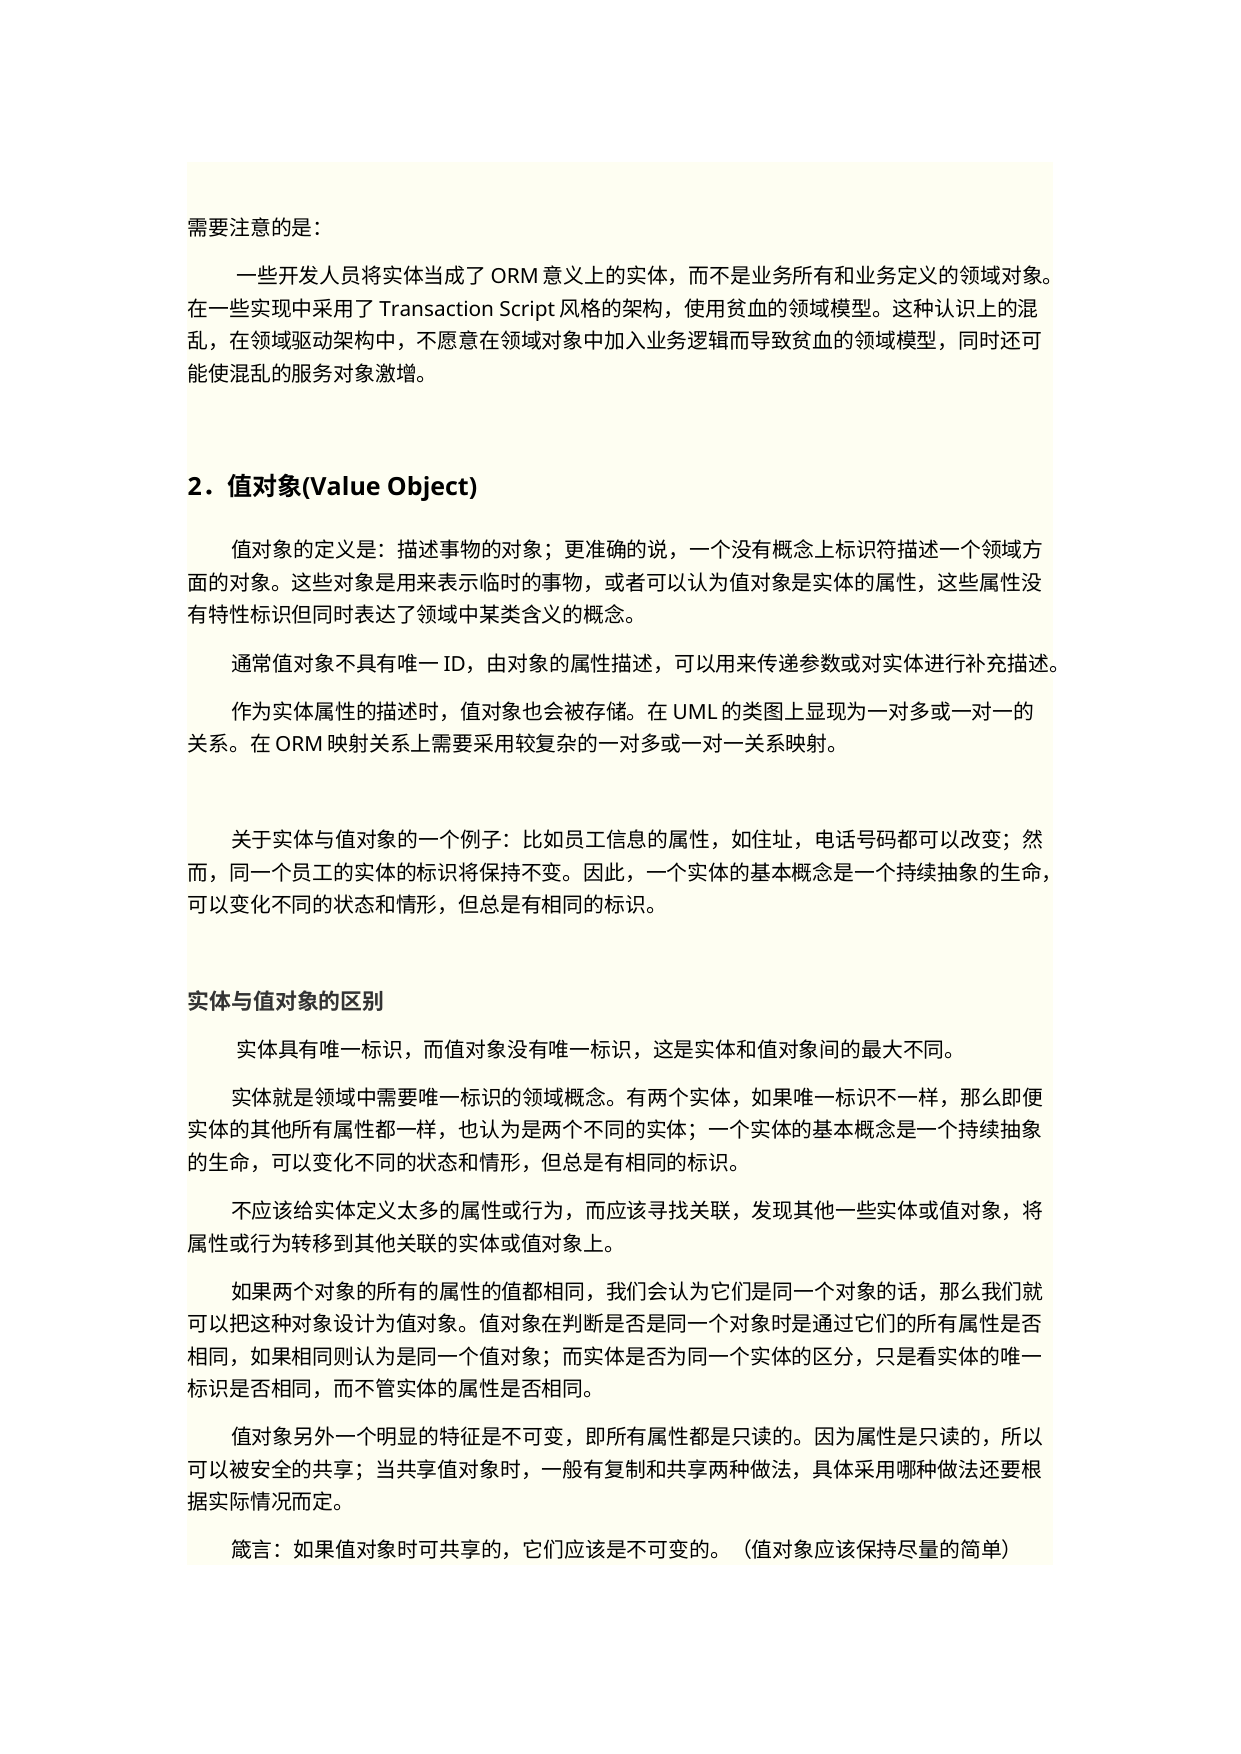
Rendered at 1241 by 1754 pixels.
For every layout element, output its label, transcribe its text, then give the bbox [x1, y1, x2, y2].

text 箴言：如果值对象时可共享的，它们应该是不可变的。（值对象应该保持尽量的简单） [187, 1533, 1053, 1565]
text 通常值对象不具有唯一ID，由对象的属性描述，可以用来传递参数或对实体进行补充描述。 [187, 646, 1053, 678]
text 不应该给实体定义太多的属性或行为，而应该寻找关联，发现其他一些实体或值对象，将属性或行为转移到其他关联的实体或值对象上。 [187, 1193, 1053, 1258]
text 实体具有唯一标识，而值对象没有唯一标识，这是实体和值对象间的最大不同。 [187, 1032, 1053, 1064]
text 实体就是领域中需要唯一标识的领域概念。有两个实体，如果唯一标识不一样，那么即便实体的其他所有属性都一样，也认为是两个不同的实体；一个实体的基本概念是一个持续抽象的生命，可以变化不同的状态和情形，但总是有相同的标识。 [187, 1080, 1053, 1178]
text 关于实体与值对象的一个例子：比如员工信息的属性，如住址，电话号码都可以改变；然而，同一个员工的实体的标识将保持不变。因此，一个实体的基本概念是一个持续抽象的生命，可以变化不同的状态和情形，但总是有相同的标识。 [187, 823, 1053, 920]
text 值对象另外一个明显的特征是不可变，即所有属性都是只读的。因为属性是只读的，所以可以被安全的共享；当共享值对象时，一般有复制和共享两种做法，具体采用哪种做法还要根据实际情况而定。 [187, 1419, 1053, 1517]
text 值对象的定义是：描述事物的对象；更准确的说，一个没有概念上标识符描述一个领域方面的对象。这些对象是用来表示临时的事物，或者可以认为值对象是实体的属性，这些属性没有特性标识但同时表达了领域中某类含义的概念。 [187, 533, 1053, 630]
text 一些开发人员将实体当成了ORM意义上的实体，而不是业务所有和业务定义的领域对象。在一些实现中采用了Transaction Script风格的架构，使用贫血的领域模型。这种认识上的混乱，在领域驱动架构中，不愿意在领域对象中加入业务逻辑而导致贫血的领域模型，同时还可能使混乱的服务对象激增。 [187, 258, 1053, 388]
text 实体与值对象的区别 [187, 984, 1053, 1016]
text 作为实体属性的描述时，值对象也会被存储。在UML的类图上显现为一对多或一对一的关系。在ORM映射关系上需要采用较复杂的一对多或一对一关系映射。 [187, 694, 1053, 759]
text 2．值对象(Value Object) [187, 452, 1053, 517]
text 如果两个对象的所有的属性的值都相同，我们会认为它们是同一个对象的话，那么我们就可以把这种对象设计为值对象。值对象在判断是否是同一个对象时是通过它们的所有属性是否相同，如果相同则认为是同一个值对象；而实体是否为同一个实体的区分，只是看实体的唯一标识是否相同，而不管实体的属性是否相同。 [187, 1274, 1053, 1404]
text 需要注意的是： [187, 210, 1053, 243]
